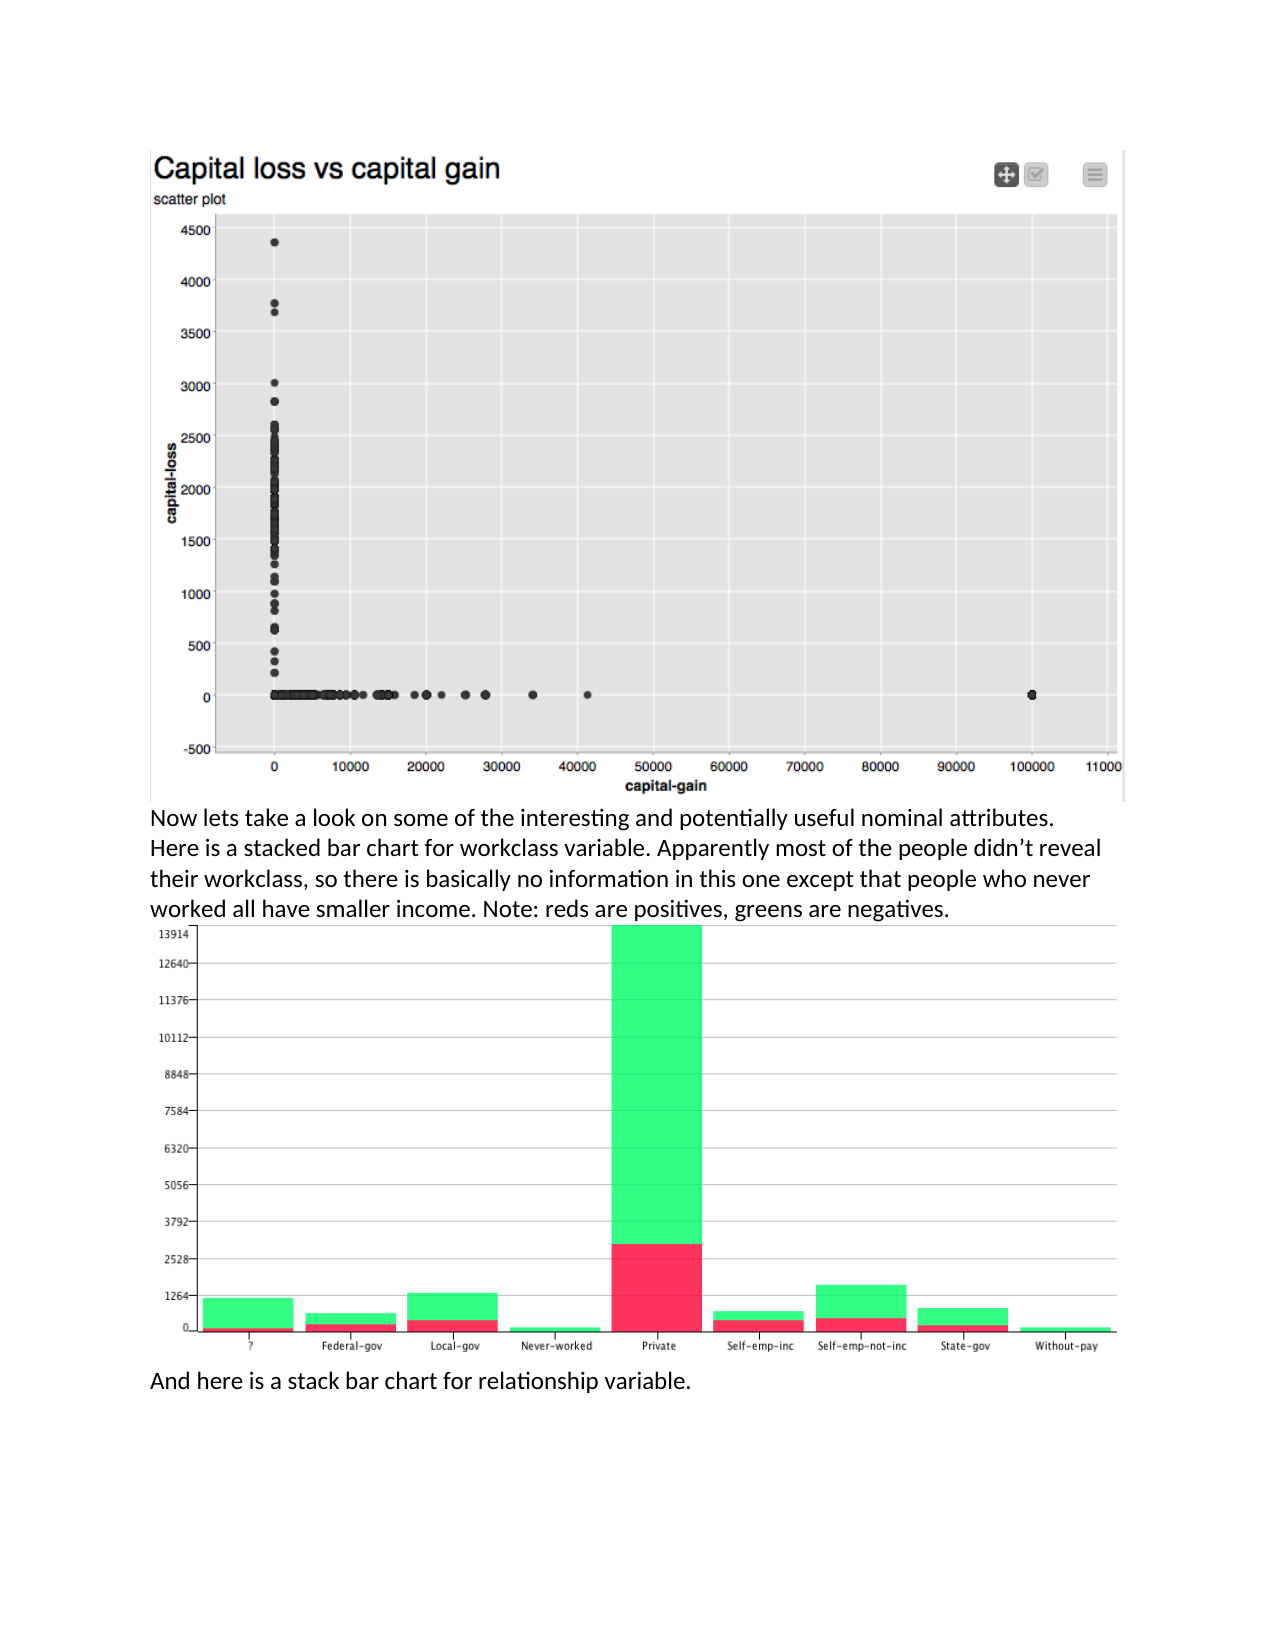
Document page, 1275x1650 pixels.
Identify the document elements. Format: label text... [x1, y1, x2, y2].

picture [150, 924, 1125, 1365]
text And here is a stack bar chart for relationship variable. [150, 1365, 1125, 1396]
text Here is a stacked bar chart for workclass variable. Apparently most of the people didn’t reveal their workclass, so there is basically no information in this one except that people who never worked all have smaller income. Note: reds are positives, greens are negatives. [150, 833, 1125, 924]
picture [150, 150, 1125, 802]
text Now lets take a look on some of the interesting and potentially useful nominal attributes. [150, 802, 1125, 833]
